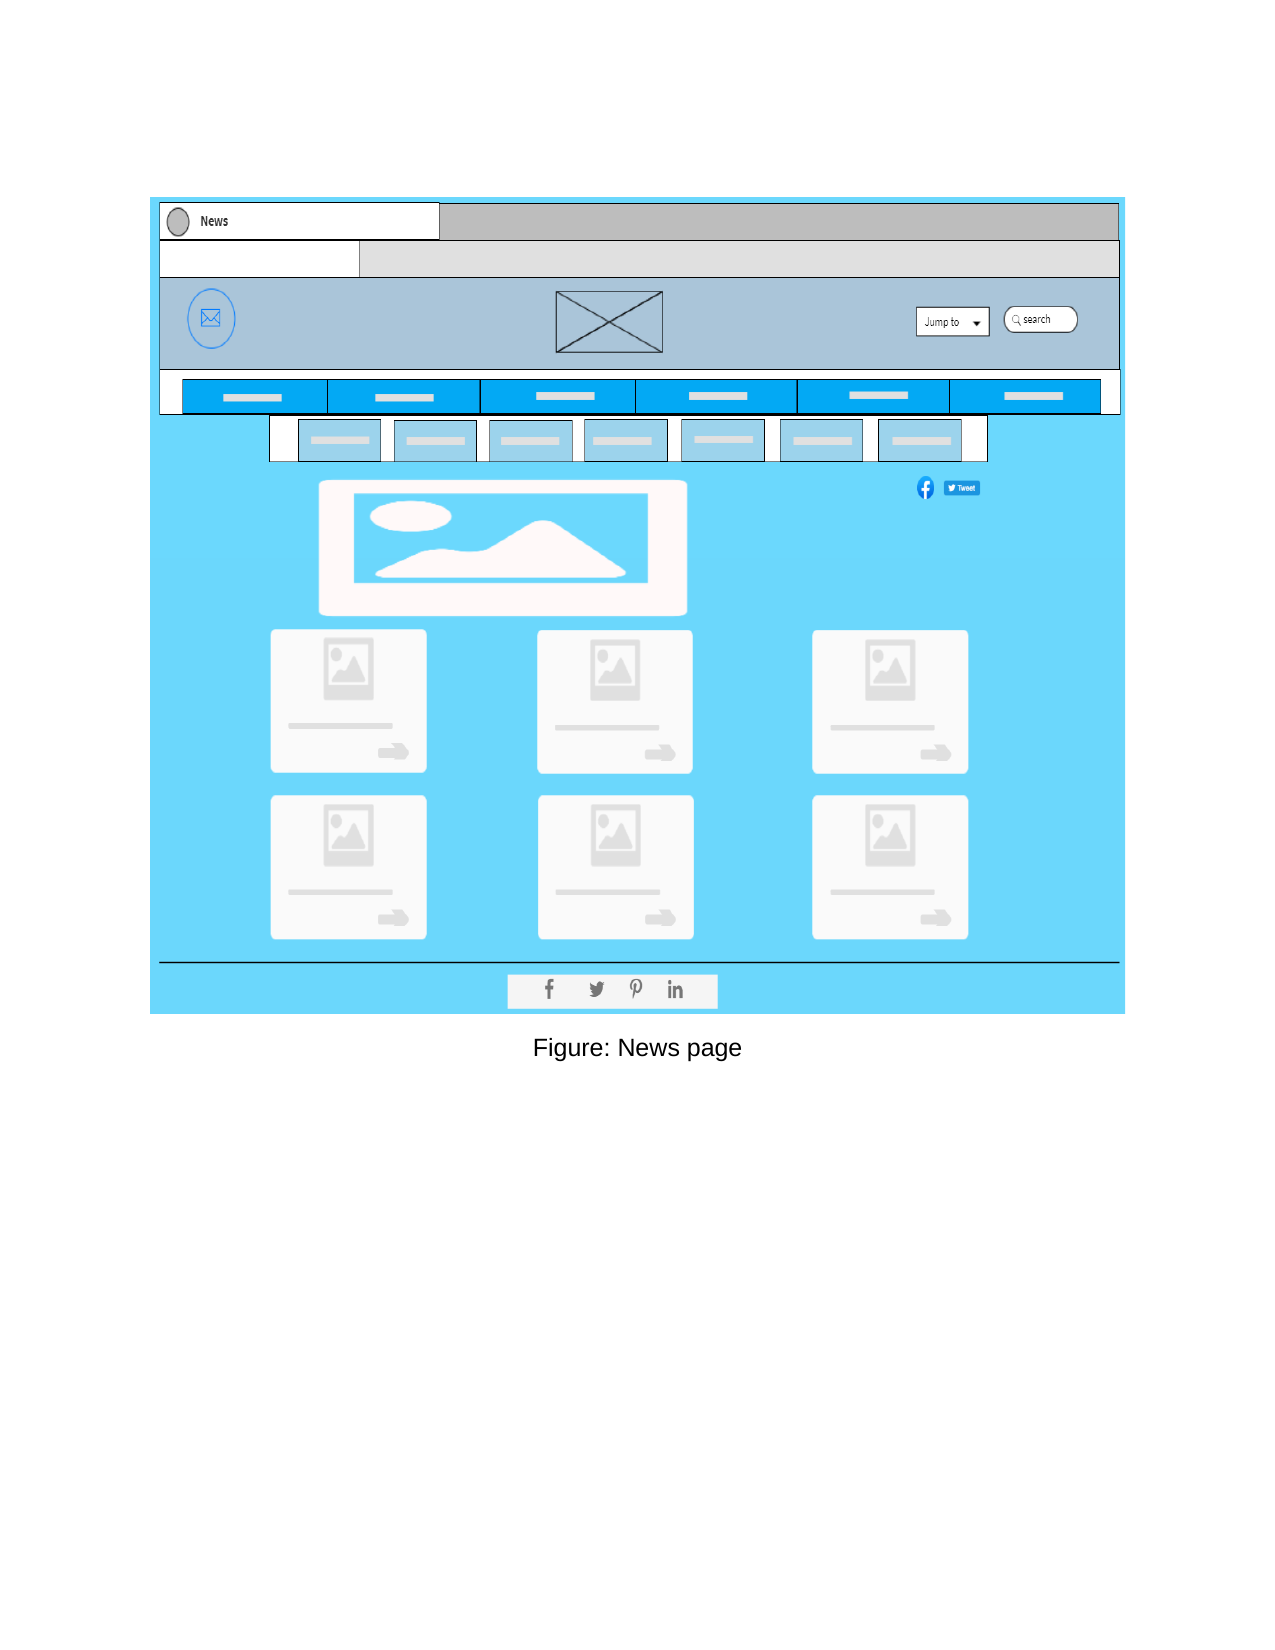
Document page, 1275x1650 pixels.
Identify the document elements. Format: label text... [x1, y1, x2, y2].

picture [150, 197, 1125, 1014]
text Figure: News page [150, 1033, 1125, 1062]
